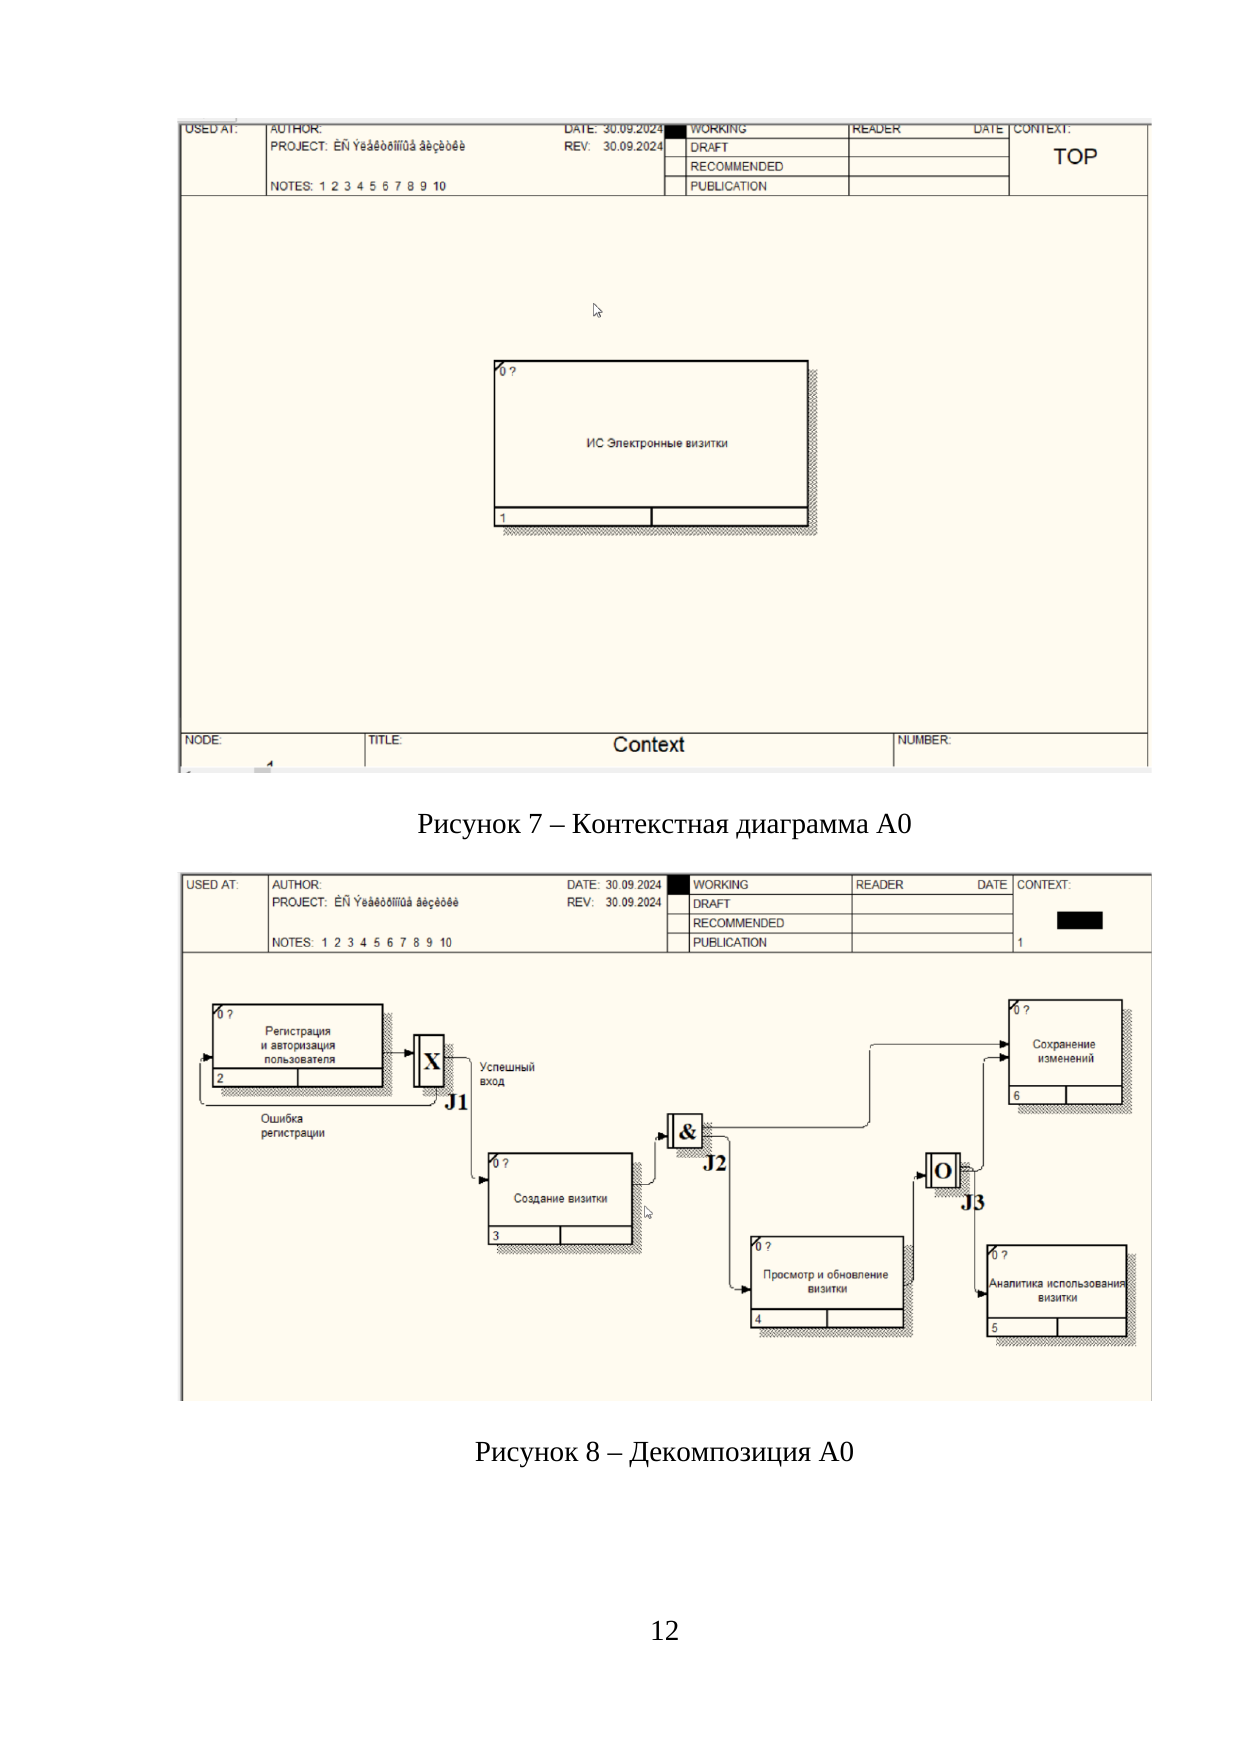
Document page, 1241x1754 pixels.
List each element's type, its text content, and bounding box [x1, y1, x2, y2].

picture [177, 872, 1152, 1401]
picture [177, 118, 1152, 773]
text Рисунок 7 – Контекстная диаграмма А0 [177, 806, 1152, 839]
text Рисунок 8 – Декомпозиция А0 [177, 1434, 1152, 1468]
